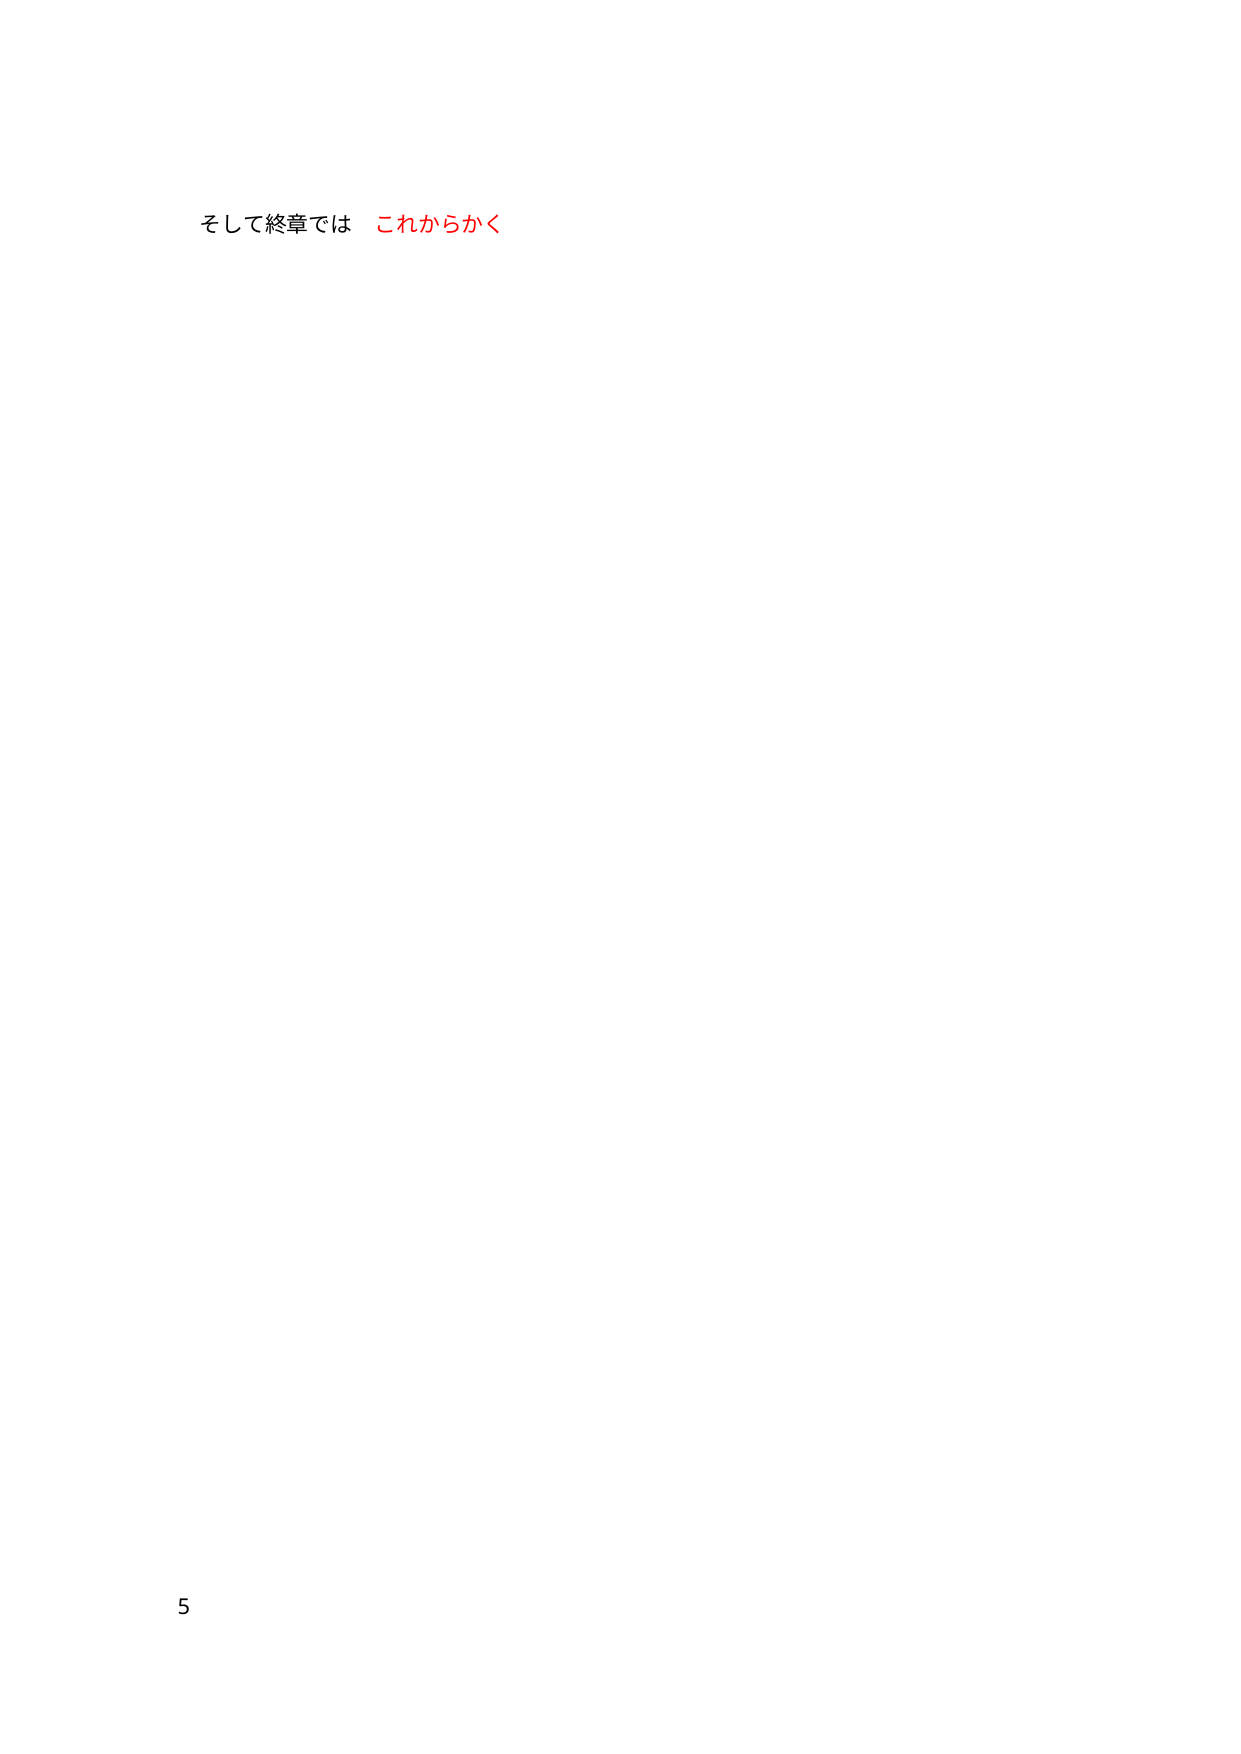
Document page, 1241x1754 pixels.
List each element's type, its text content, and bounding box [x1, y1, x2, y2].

text そして終章では これからかく [177, 207, 1063, 238]
